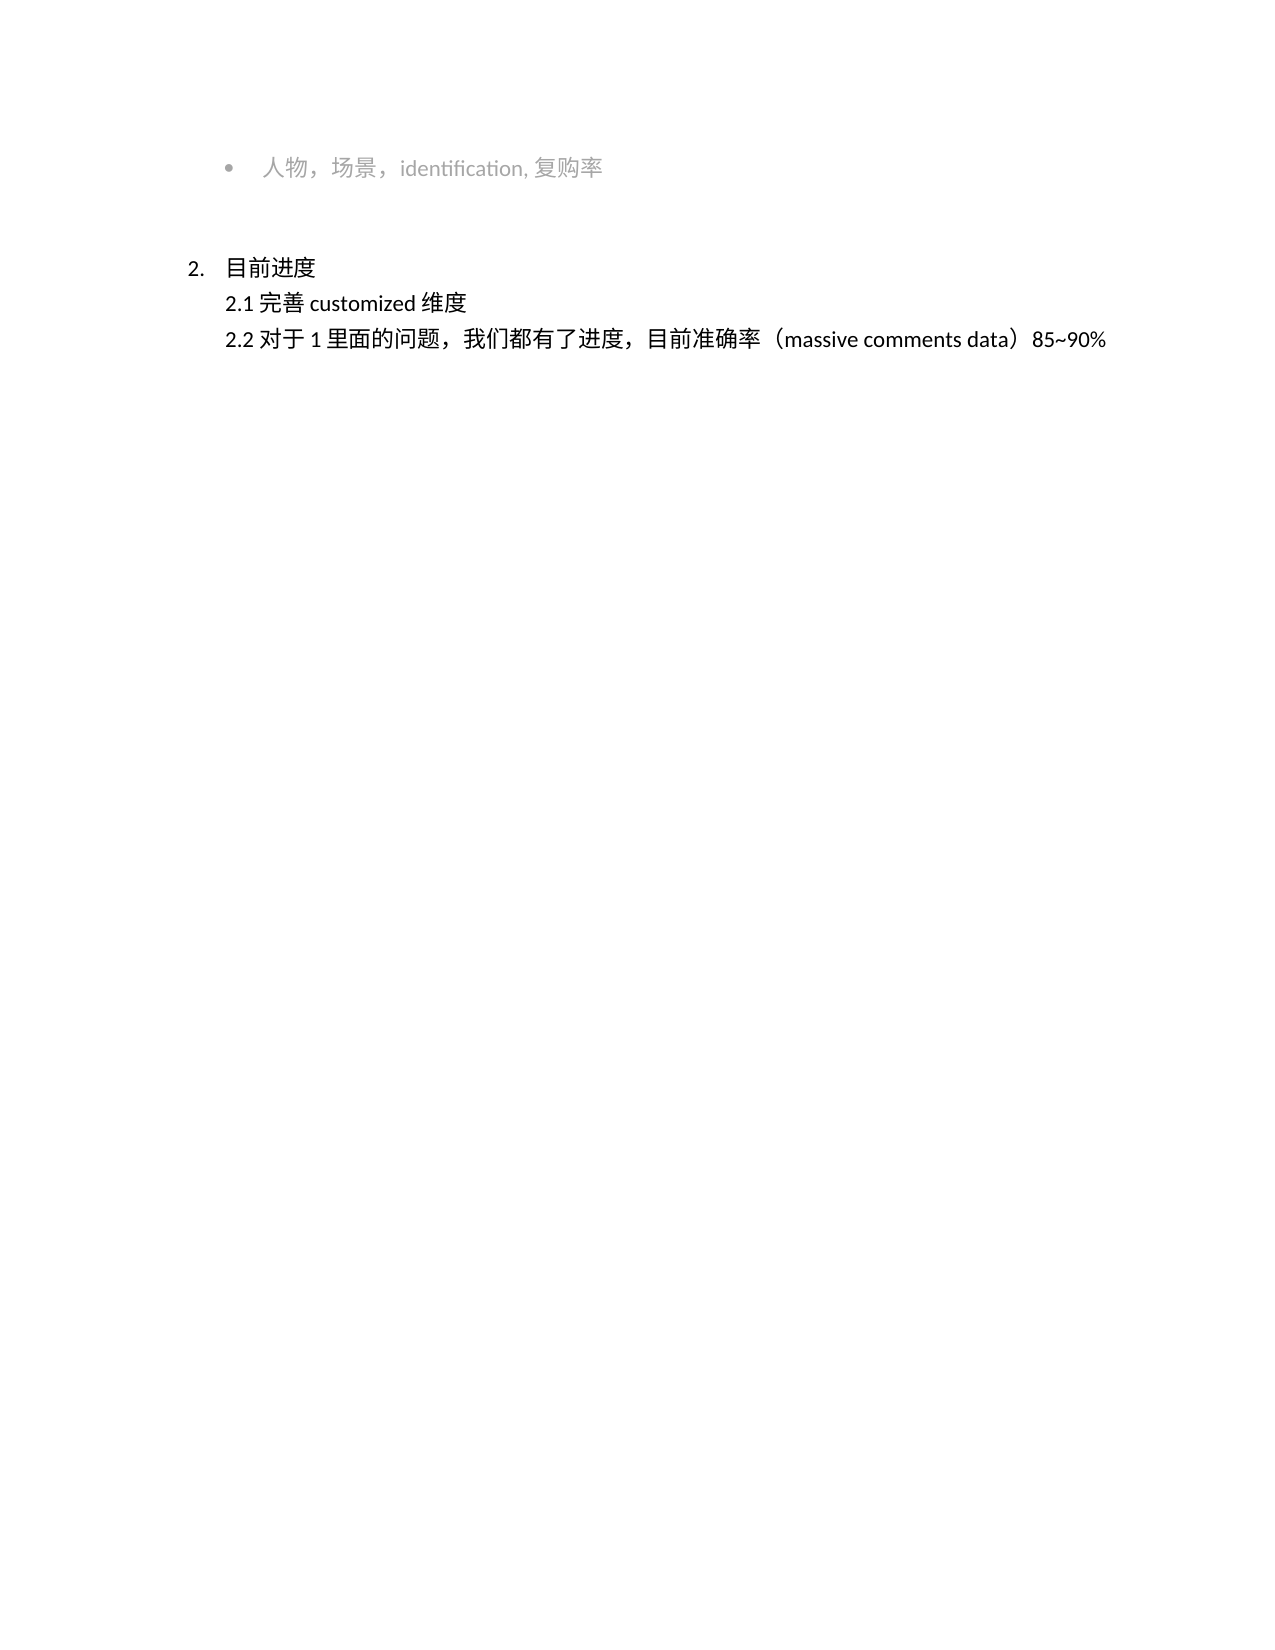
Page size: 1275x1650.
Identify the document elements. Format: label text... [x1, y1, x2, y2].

list 2.1 完善customized 维度 [225, 285, 1125, 318]
list 2.2 对于1里面的问题，我们都有了进度，目前准确率（massive comments data）85~90% [225, 321, 1125, 354]
list 目前进度 [187, 249, 1125, 283]
list 人物，场景，identification, 复购率 [225, 150, 1125, 183]
